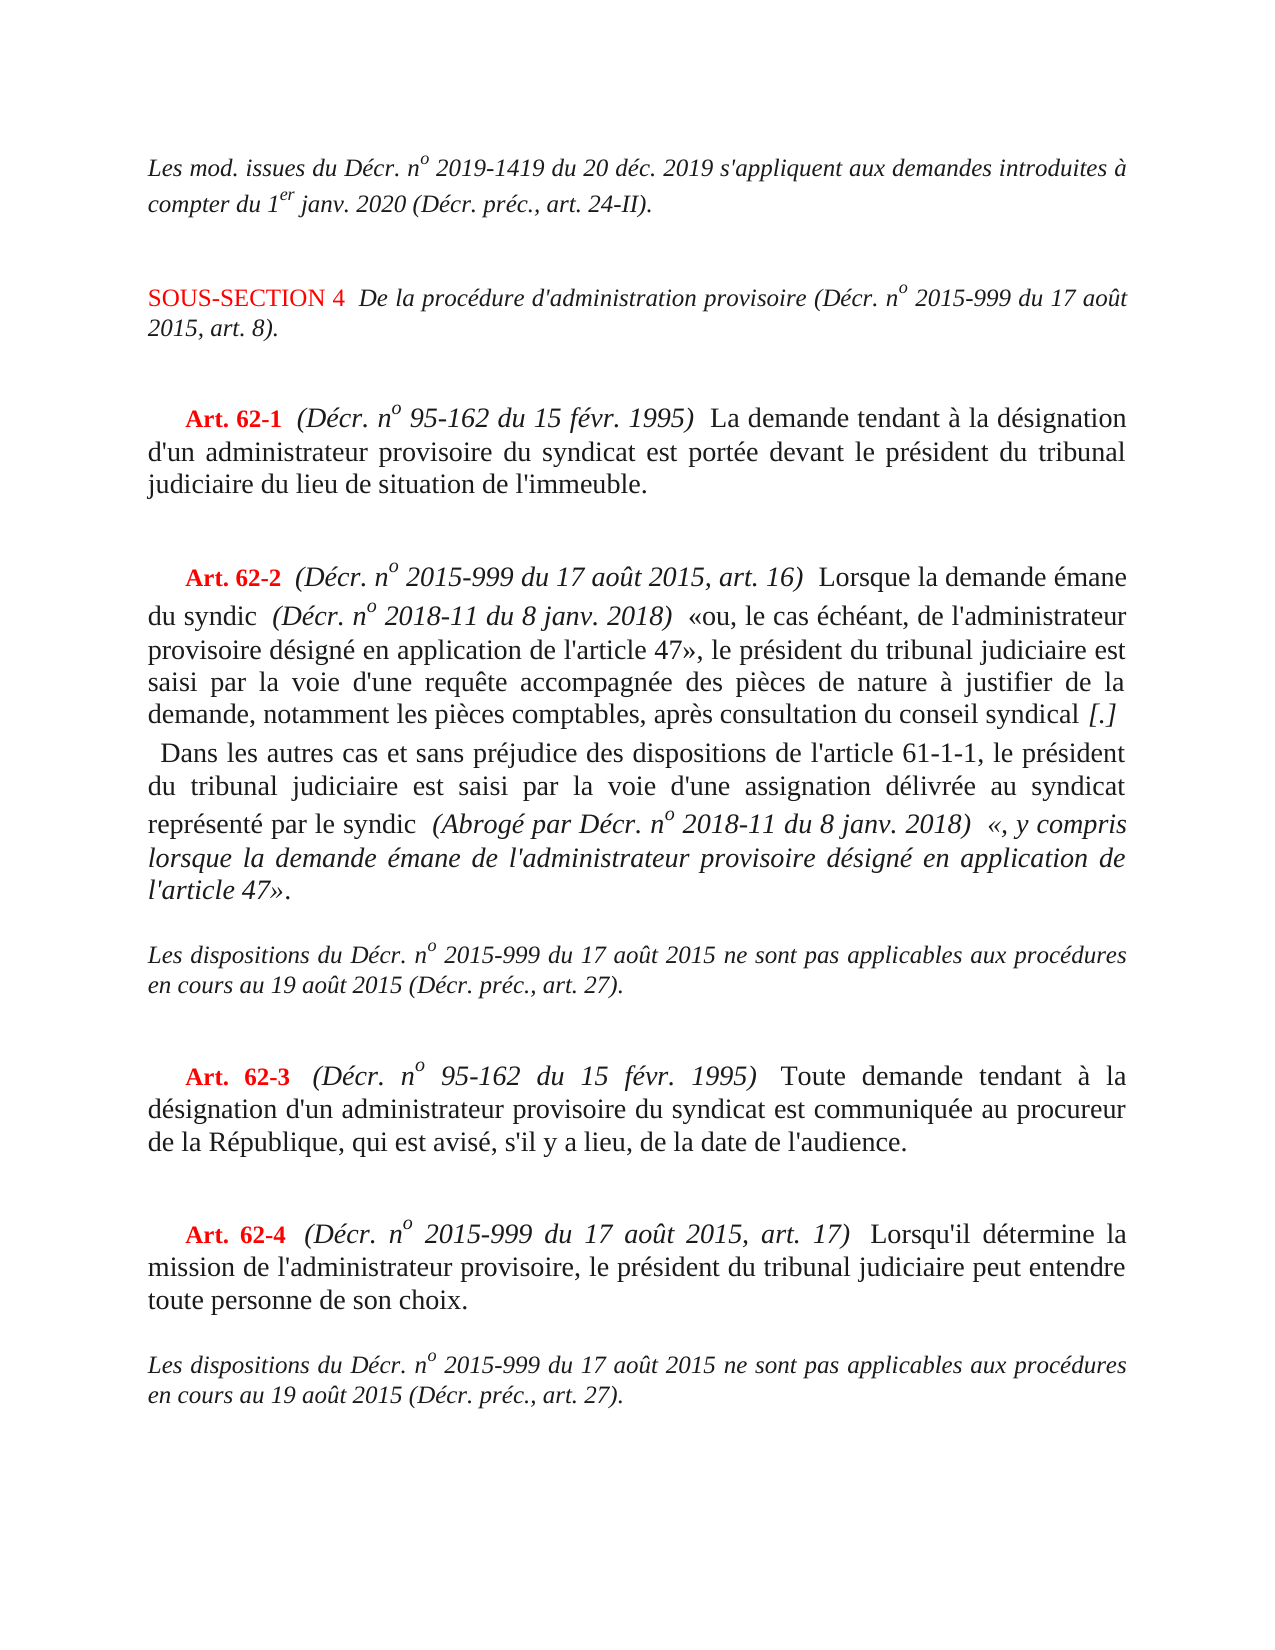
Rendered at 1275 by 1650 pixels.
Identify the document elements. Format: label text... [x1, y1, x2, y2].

text Art. 62-3 (Décr. no 95-162 du 15 févr. 1995) Toute demande tendant à la désignation d'un administrateur provisoire du syndicat est communiquée au procureur de la République, qui est avisé, s'il y a lieu, de la date de l'audience. [148, 1053, 1127, 1157]
text Les dispositions du Décr. no 2015-999 du 17 août 2015 ne sont pas applicables aux procédures en cours au 19 août 2015 (Décr. préc., art. 27). [148, 1344, 1127, 1409]
text Art. 62-4 (Décr. no 2015-999 du 17 août 2015, art. 17) Lorsqu'il détermine la mission de l'administrateur provisoire, le président du tribunal judiciaire peut entendre toute personne de son choix. [148, 1211, 1127, 1315]
text Les mod. issues du Décr. no 2019-1419 du 20 déc. 2019 s'appliquent aux demandes introduites à compter du 1er janv. 2020 (Décr. préc., art. 24-II). [148, 148, 1127, 219]
text Les dispositions du Décr. no 2015-999 du 17 août 2015 ne sont pas applicables aux procédures en cours au 19 août 2015 (Décr. préc., art. 27). [148, 934, 1127, 999]
text SOUS-SECTION 4 De la procédure d'administration provisoire (Décr. no 2015-999 du 17 août 2015, art. 8). [148, 248, 1127, 370]
text Art. 62-1 (Décr. no 95-162 du 15 févr. 1995) La demande tendant à la désignation d'un administrateur provisoire du syndicat est portée devant le président du tribunal judiciaire du lieu de situation de l'immeuble. [148, 396, 1127, 500]
text Dans les autres cas et sans préjudice des dispositions de l'article 61-1-1, le président du tribunal judiciaire est saisi par la voie d'une assignation délivrée au syndicat représenté par le syndic (Abrogé par Décr. no 2018-11 du 8 janv. 2018) «, y compris lorsque la demande émane de l'administrateur provisoire désigné en application de l'article 47». [148, 736, 1127, 905]
text Art. 62-2 (Décr. no 2015-999 du 17 août 2015, art. 16) Lorsque la demande émane du syndic (Décr. no 2018-11 du 8 janv. 2018) «ou, le cas échéant, de l'administrateur provisoire désigné en application de l'article 47», le président du tribunal judiciaire est saisi par la voie d'une requête accompagnée des pièces de nature à justifier de la demande, notamment les pièces comptables, après consultation du conseil syndical [.] [148, 554, 1127, 730]
